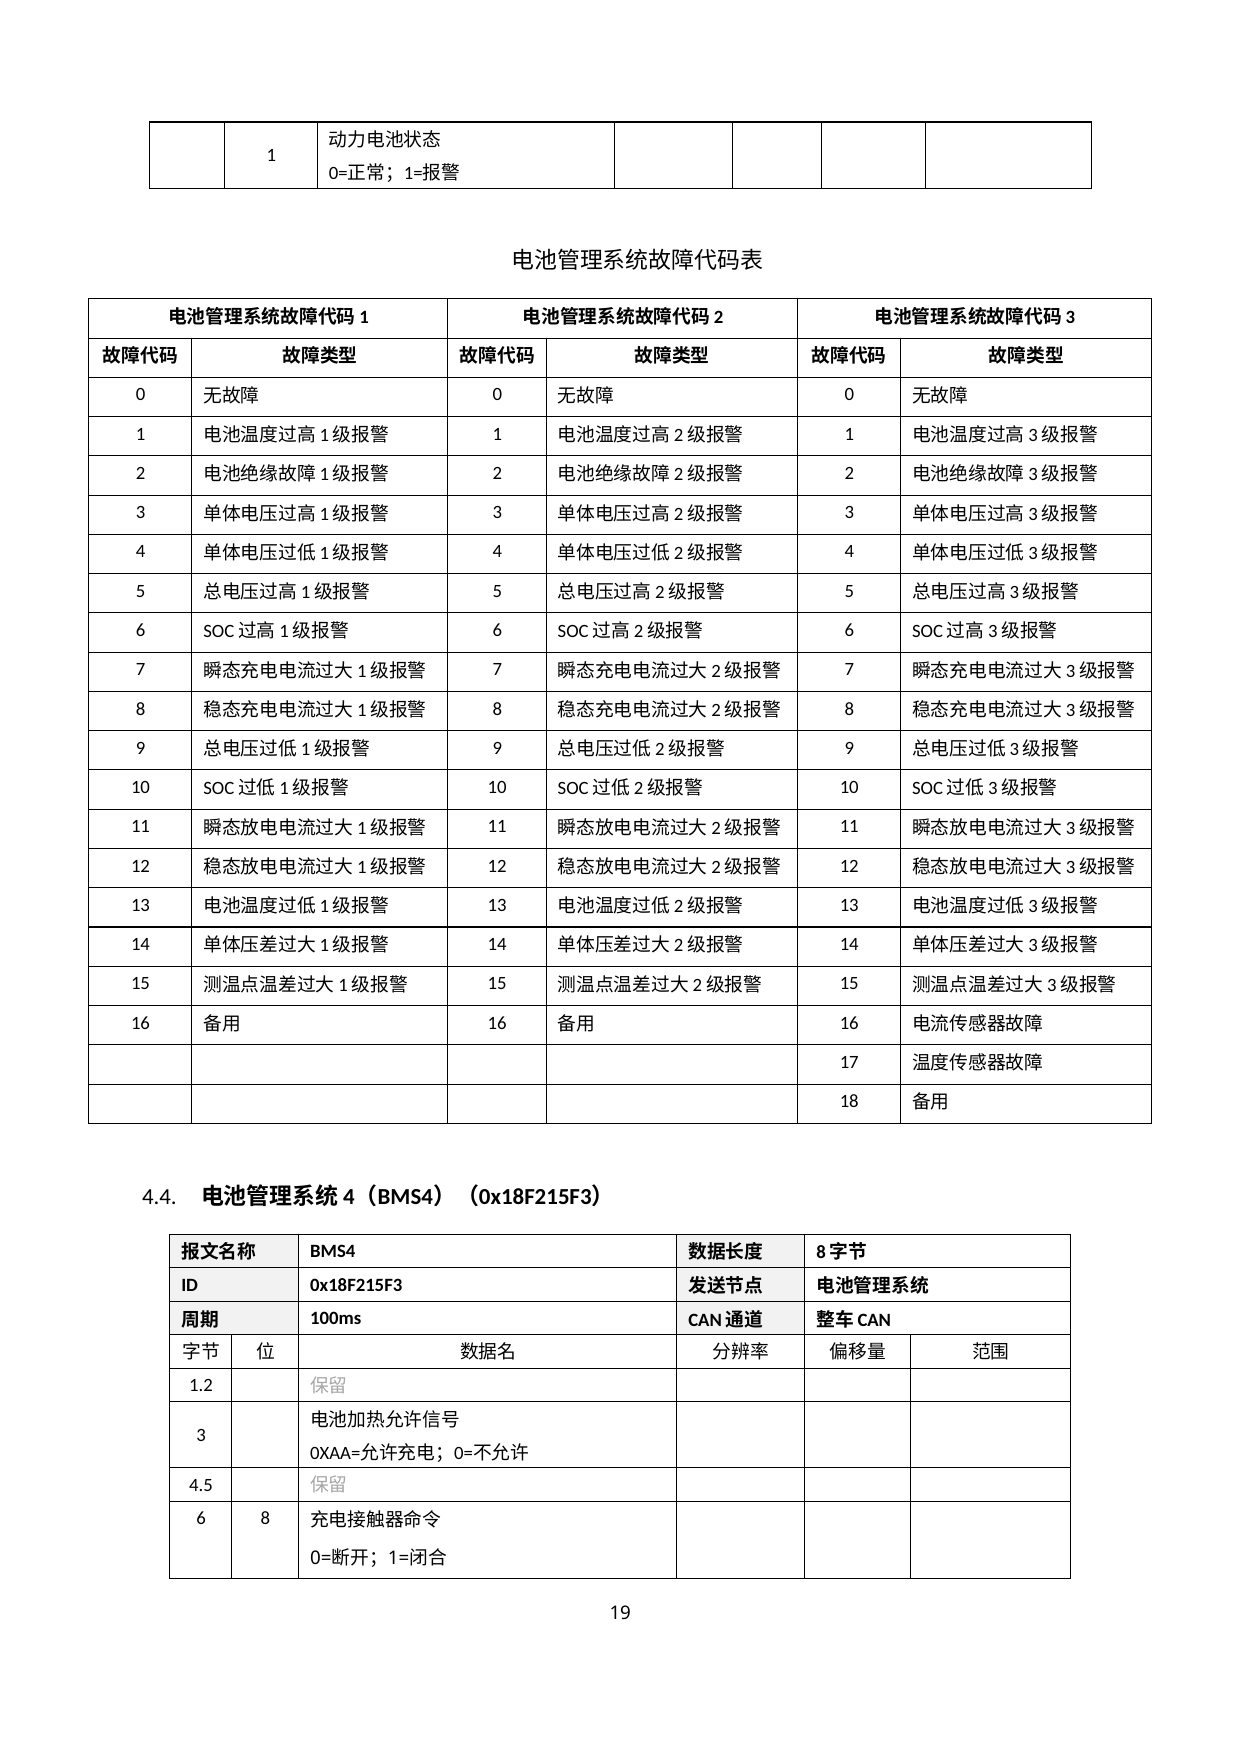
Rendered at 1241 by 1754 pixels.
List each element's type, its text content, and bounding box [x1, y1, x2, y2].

table_cell 稳态充电电流过大1级报警 [192, 692, 447, 730]
table_cell 17 [798, 1045, 900, 1083]
table_header BMS4 [299, 1235, 676, 1267]
table_cell 单体电压过低3级报警 [901, 535, 1151, 573]
table_cell 电池温度过低3级报警 [901, 888, 1151, 926]
table_cell [615, 123, 732, 187]
table_cell 4.5 [170, 1468, 231, 1501]
table_cell 6 [798, 613, 900, 652]
table_cell 15 [798, 967, 900, 1005]
table_cell 分辨率 [677, 1335, 804, 1368]
table_cell 12 [798, 849, 900, 887]
table_cell 0 [448, 378, 546, 416]
table_cell 15 [448, 967, 546, 1005]
table_cell 7 [89, 653, 191, 691]
table_cell 稳态放电电流过大3级报警 [901, 849, 1151, 887]
table_cell SOC过高2级报警 [547, 613, 797, 652]
table_cell 电池管理系统 [805, 1268, 1070, 1301]
table_cell 测温点温差过大2级报警 [547, 967, 797, 1005]
table_cell 14 [448, 928, 546, 966]
table_cell [89, 1045, 191, 1083]
table_header 8字节 [805, 1235, 1070, 1267]
table_cell [677, 1402, 804, 1467]
table_cell [448, 1085, 546, 1123]
text 电池管理系统故障代码表 [142, 227, 1098, 292]
table_cell 16 [448, 1006, 546, 1044]
table_cell 电池温度过高2级报警 [547, 417, 797, 455]
table_cell 2 [448, 456, 546, 494]
table_cell 100ms [299, 1302, 676, 1334]
table_cell 数据名 [299, 1335, 676, 1368]
table_cell 3 [170, 1402, 231, 1467]
table_cell [805, 1402, 910, 1467]
table_cell 瞬态充电电流过大2级报警 [547, 653, 797, 691]
table_cell 1 [798, 417, 900, 455]
table_cell 单体电压过低2级报警 [547, 535, 797, 573]
table_cell 11 [448, 810, 546, 848]
table_cell 电池温度过高3级报警 [901, 417, 1151, 455]
table_cell [805, 1502, 910, 1578]
table_cell 2 [798, 456, 900, 494]
table_cell 保留 [299, 1468, 676, 1501]
table_cell 6 [89, 613, 191, 652]
table_cell 单体电压过高1级报警 [192, 496, 447, 534]
table_cell [677, 1468, 804, 1501]
table_cell [192, 1045, 447, 1083]
table_cell [448, 1045, 546, 1083]
table_cell 10 [448, 770, 546, 809]
table_cell [911, 1502, 1070, 1578]
table_cell 3 [448, 496, 546, 534]
table_cell 稳态放电电流过大2级报警 [547, 849, 797, 887]
table_cell [926, 123, 1091, 187]
table_cell 11 [798, 810, 900, 848]
table_cell 电池绝缘故障2级报警 [547, 456, 797, 494]
table_cell 4 [89, 535, 191, 573]
table_header 电池管理系统故障代码3 [798, 299, 1151, 337]
table_cell 备用 [192, 1006, 447, 1044]
table_cell 6 [448, 613, 546, 652]
table_cell 12 [89, 849, 191, 887]
table_cell 故障代码 [448, 339, 546, 377]
table_cell 0x18F215F3 [299, 1268, 676, 1301]
table_cell 电池绝缘故障1级报警 [192, 456, 447, 494]
table_cell [547, 1045, 797, 1083]
table_cell 16 [798, 1006, 900, 1044]
table_cell 单体电压过低1级报警 [192, 535, 447, 573]
table_cell 14 [798, 928, 900, 966]
table_cell 单体压差过大3级报警 [901, 928, 1151, 966]
table_cell 13 [798, 888, 900, 926]
table_cell 单体压差过大2级报警 [547, 928, 797, 966]
table_cell 5 [89, 574, 191, 612]
table_cell 12 [448, 849, 546, 887]
table_cell 稳态充电电流过大3级报警 [901, 692, 1151, 730]
table_cell SOC过低3级报警 [901, 770, 1151, 809]
table_cell [822, 123, 925, 187]
table_cell 范围 [911, 1335, 1070, 1368]
table_cell 电池加热允许信号 0XAA=允许充电；0=不允许 [299, 1402, 676, 1467]
table_cell 8 [89, 692, 191, 730]
table_cell 充电接触器命令 0=断开；1=闭合 [299, 1502, 676, 1578]
table_cell 电流传感器故障 [901, 1006, 1151, 1044]
table_cell [547, 1085, 797, 1123]
table_cell 整车CAN [805, 1302, 1070, 1334]
table_cell 18 [798, 1085, 900, 1123]
table_cell 16 [89, 1006, 191, 1044]
table_cell 瞬态充电电流过大1级报警 [192, 653, 447, 691]
table_cell 备用 [547, 1006, 797, 1044]
table_cell [677, 1502, 804, 1578]
table_cell 电池温度过低2级报警 [547, 888, 797, 926]
table_cell 6 [170, 1502, 231, 1578]
table_cell 15 [89, 967, 191, 1005]
table_cell 无故障 [547, 378, 797, 416]
table_cell 总电压过低1级报警 [192, 731, 447, 769]
table_cell [232, 1468, 298, 1501]
table_cell 总电压过高2级报警 [547, 574, 797, 612]
table_cell CAN通道 [677, 1302, 804, 1334]
table_cell 稳态放电电流过大1级报警 [192, 849, 447, 887]
table_cell 单体电压过高3级报警 [901, 496, 1151, 534]
table_cell SOC过高1级报警 [192, 613, 447, 652]
table_cell [805, 1369, 910, 1401]
table_cell 故障代码 [798, 339, 900, 377]
table_cell 0 [798, 378, 900, 416]
table_cell 总电压过低3级报警 [901, 731, 1151, 769]
table_header 电池管理系统故障代码1 [89, 299, 447, 337]
table_cell 9 [89, 731, 191, 769]
table_cell 瞬态放电电流过大2级报警 [547, 810, 797, 848]
table_cell [192, 1085, 447, 1123]
table_cell 稳态充电电流过大2级报警 [547, 692, 797, 730]
table_cell 13 [89, 888, 191, 926]
table_cell 总电压过高1级报警 [192, 574, 447, 612]
table_header 数据长度 [677, 1235, 804, 1267]
table_cell 备用 [901, 1085, 1151, 1123]
table_cell ID [170, 1268, 298, 1301]
table_cell 1 [448, 417, 546, 455]
table_cell 9 [798, 731, 900, 769]
table_cell 瞬态放电电流过大1级报警 [192, 810, 447, 848]
table_cell 测温点温差过大1级报警 [192, 967, 447, 1005]
table_header 报文名称 [170, 1235, 298, 1267]
table_cell [733, 123, 821, 187]
table_cell SOC过高3级报警 [901, 613, 1151, 652]
table_cell 电池温度过高1级报警 [192, 417, 447, 455]
table_cell 动力电池状态 0=正常；1=报警 [318, 123, 614, 187]
table_cell 字节 [170, 1335, 231, 1368]
table_cell 10 [89, 770, 191, 809]
table_cell 8 [798, 692, 900, 730]
table_cell 故障类型 [192, 339, 447, 377]
table_cell 4 [448, 535, 546, 573]
table_cell 单体压差过大1级报警 [192, 928, 447, 966]
table_cell 4 [798, 535, 900, 573]
list 电池管理系统4（BMS4）（0x18F215F3） [142, 1162, 1098, 1227]
table_cell 单体电压过高2级报警 [547, 496, 797, 534]
table_cell 5 [448, 574, 546, 612]
table_cell [805, 1468, 910, 1501]
table_cell 10 [798, 770, 900, 809]
table_cell SOC过低2级报警 [547, 770, 797, 809]
table_cell [232, 1402, 298, 1467]
table_cell [677, 1369, 804, 1401]
table_cell [232, 1369, 298, 1401]
table_cell 瞬态充电电流过大3级报警 [901, 653, 1151, 691]
table_cell 发送节点 [677, 1268, 804, 1301]
table_cell [911, 1369, 1070, 1401]
table_cell 瞬态放电电流过大3级报警 [901, 810, 1151, 848]
table_cell 总电压过低2级报警 [547, 731, 797, 769]
table_cell 9 [448, 731, 546, 769]
table_cell 1 [89, 417, 191, 455]
table_cell 2 [89, 456, 191, 494]
table_cell 8 [448, 692, 546, 730]
table_cell 故障类型 [547, 339, 797, 377]
table_cell 5 [798, 574, 900, 612]
table_cell 故障代码 [89, 339, 191, 377]
table_cell 测温点温差过大3级报警 [901, 967, 1151, 1005]
table_header 电池管理系统故障代码2 [448, 299, 797, 337]
table_cell 总电压过高3级报警 [901, 574, 1151, 612]
table_cell 无故障 [901, 378, 1151, 416]
table_cell 偏移量 [805, 1335, 910, 1368]
table_cell 电池绝缘故障3级报警 [901, 456, 1151, 494]
table_cell 7 [798, 653, 900, 691]
table_cell 3 [89, 496, 191, 534]
table_cell 1.2 [170, 1369, 231, 1401]
table_cell 1 [225, 123, 317, 187]
table_cell SOC过低1级报警 [192, 770, 447, 809]
table_cell 3 [798, 496, 900, 534]
table_cell 11 [89, 810, 191, 848]
table_cell 电池温度过低1级报警 [192, 888, 447, 926]
table_cell 故障类型 [901, 339, 1151, 377]
table_cell 温度传感器故障 [901, 1045, 1151, 1083]
table_cell 无故障 [192, 378, 447, 416]
table_cell 保留 [299, 1369, 676, 1401]
table_cell [911, 1468, 1070, 1501]
table_cell 0 [89, 378, 191, 416]
table_cell 13 [448, 888, 546, 926]
table_cell [911, 1402, 1070, 1467]
table_cell 位 [232, 1335, 298, 1368]
table_cell 8 [232, 1502, 298, 1578]
table_cell 7 [448, 653, 546, 691]
table_cell 周期 [170, 1302, 298, 1334]
table_cell 14 [89, 928, 191, 966]
table_cell [89, 1085, 191, 1123]
